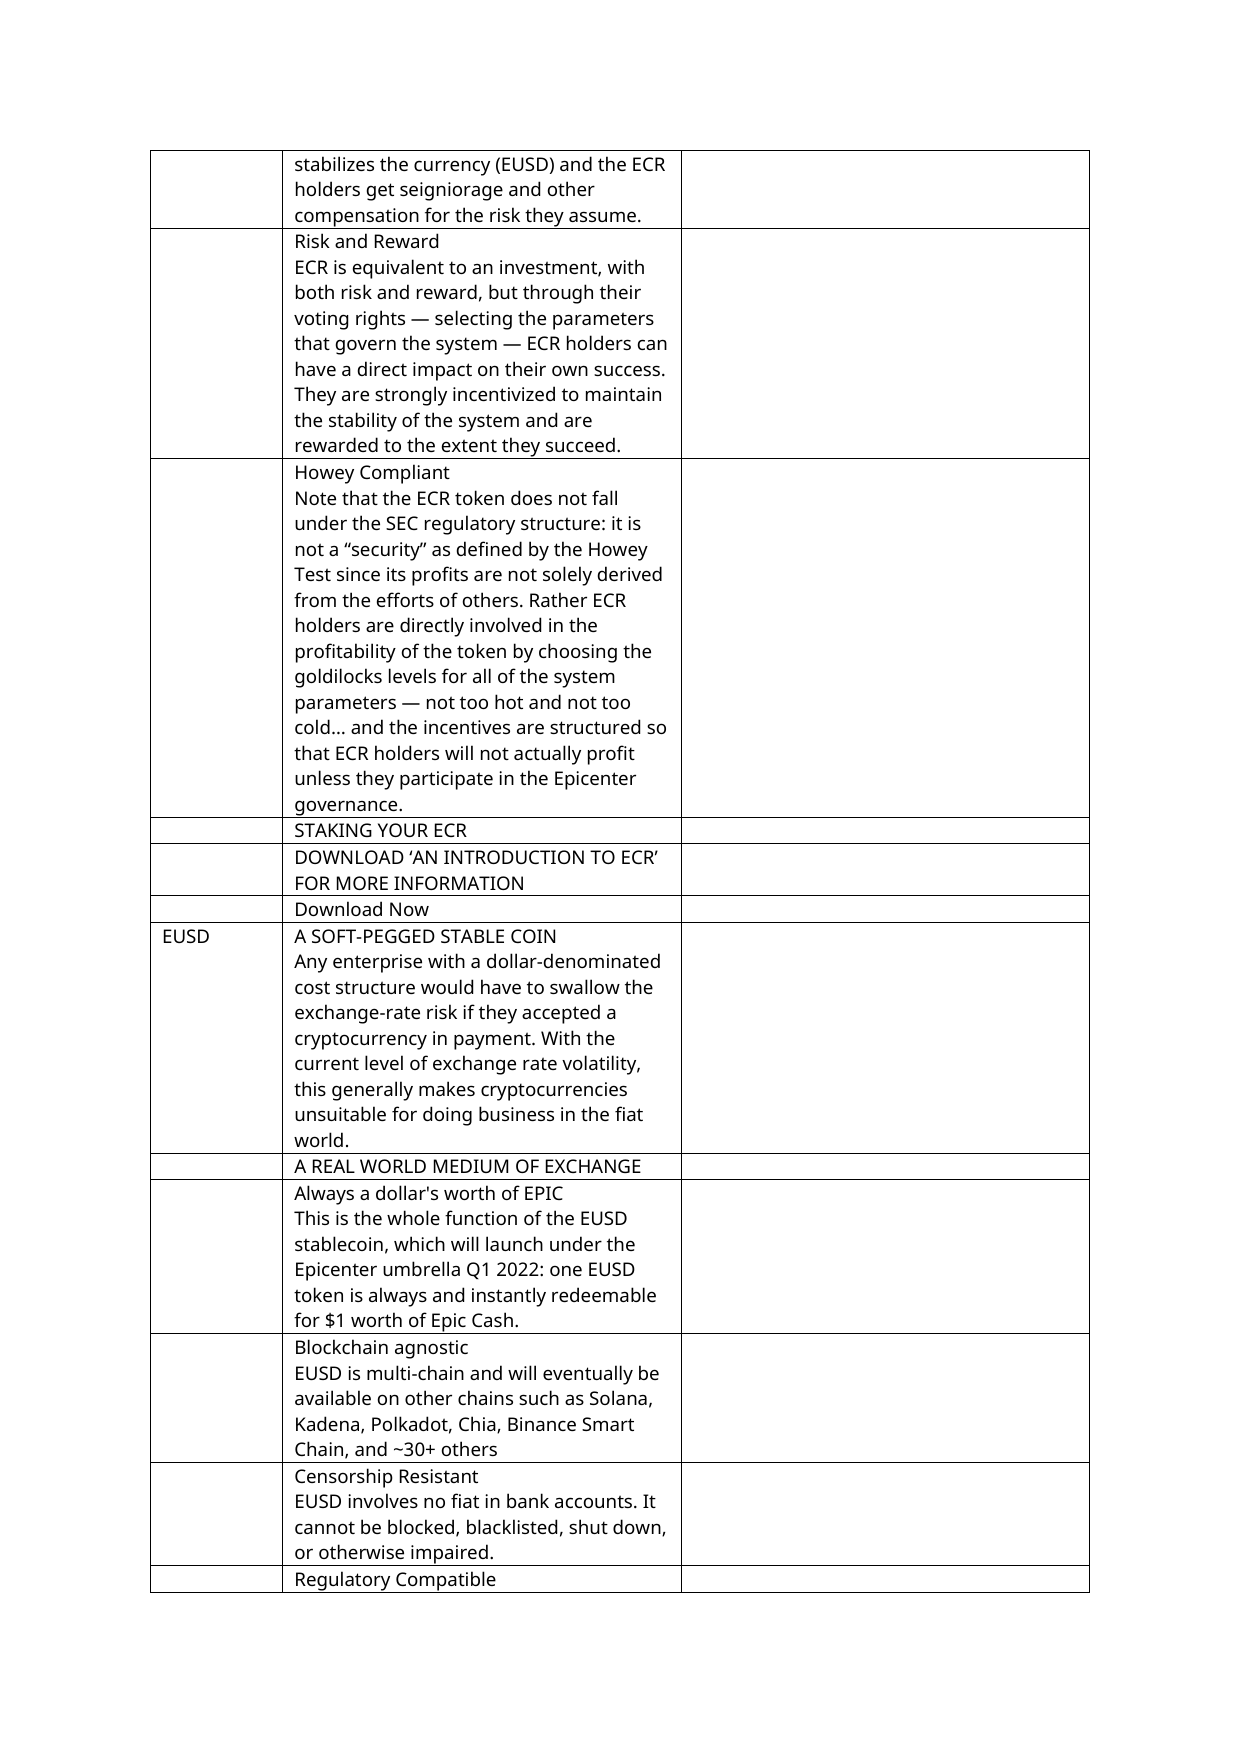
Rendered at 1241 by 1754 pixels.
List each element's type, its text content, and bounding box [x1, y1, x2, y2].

table_cell [682, 923, 1089, 1153]
table_cell [682, 844, 1089, 895]
table_cell [682, 229, 1089, 458]
table_cell Censorship Resistant EUSD involves no fiat in bank accounts. It cannot be blocked, blacklisted, shut down, or otherwise impaired. [283, 1463, 681, 1565]
table_cell [151, 229, 282, 458]
table_cell Download Now [283, 896, 681, 922]
table_cell [151, 459, 282, 817]
table_cell [682, 151, 1089, 228]
table_cell [151, 1154, 282, 1179]
table_cell A REAL WORLD MEDIUM OF EXCHANGE [283, 1154, 681, 1179]
table_cell [682, 1180, 1089, 1333]
table_cell [151, 896, 282, 922]
table_cell Howey Compliant Note that the ECR token does not fall under the SEC regulatory structure: it is not a “security” as defined by the Howey Test since its profits are not solely derived from the efforts of others. Rather ECR holders are directly involved in the profitability of the token by choosing the goldilocks levels for all of the system parameters — not too hot and not too cold… and the incentives are structured so that ECR holders will not actually profit unless they participate in the Epicenter governance. [283, 459, 681, 817]
table_cell [151, 1566, 282, 1592]
table_cell EUSD [151, 923, 282, 1153]
table_cell STAKING YOUR ECR [283, 818, 681, 843]
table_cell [283, 1566, 681, 1592]
table_cell Always a dollar's worth of EPIC This is the whole function of the EUSD stablecoin, which will launch under the Epicenter umbrella Q1 2022: one EUSD token is always and instantly redeemable for $1 worth of Epic Cash. [283, 1180, 681, 1333]
table_cell [151, 1463, 282, 1565]
table_cell [151, 818, 282, 843]
table_cell [151, 844, 282, 895]
table_cell [682, 818, 1089, 843]
table_cell [151, 1180, 282, 1333]
table_cell Blockchain agnostic EUSD is multi-chain and will eventually be available on other chains such as Solana, Kadena, Polkadot, Chia, Binance Smart Chain, and ~30+ others [283, 1334, 681, 1462]
table_cell [682, 1154, 1089, 1179]
table_cell [682, 896, 1089, 922]
table_cell A SOFT-PEGGED STABLE COIN Any enterprise with a dollar-denominated cost structure would have to swallow the exchange-rate risk if they accepted a cryptocurrency in payment. With the current level of exchange rate volatility, this generally makes cryptocurrencies unsuitable for doing business in the fiat world. [283, 923, 681, 1153]
table_cell [682, 1463, 1089, 1565]
table_cell Risk and Reward ECR is equivalent to an investment, with both risk and reward, but through their voting rights — selecting the parameters that govern the system — ECR holders can have a direct impact on their own success. They are strongly incentivized to maintain the stability of the system and are rewarded to the extent they succeed. [283, 229, 681, 458]
table_cell [151, 1334, 282, 1462]
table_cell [283, 151, 681, 228]
table_cell DOWNLOAD ‘AN INTRODUCTION TO ECR’ FOR MORE INFORMATION [283, 844, 681, 895]
table_cell [682, 459, 1089, 817]
table_cell [682, 1334, 1089, 1462]
table_cell [151, 151, 282, 228]
table_cell [682, 1566, 1089, 1592]
